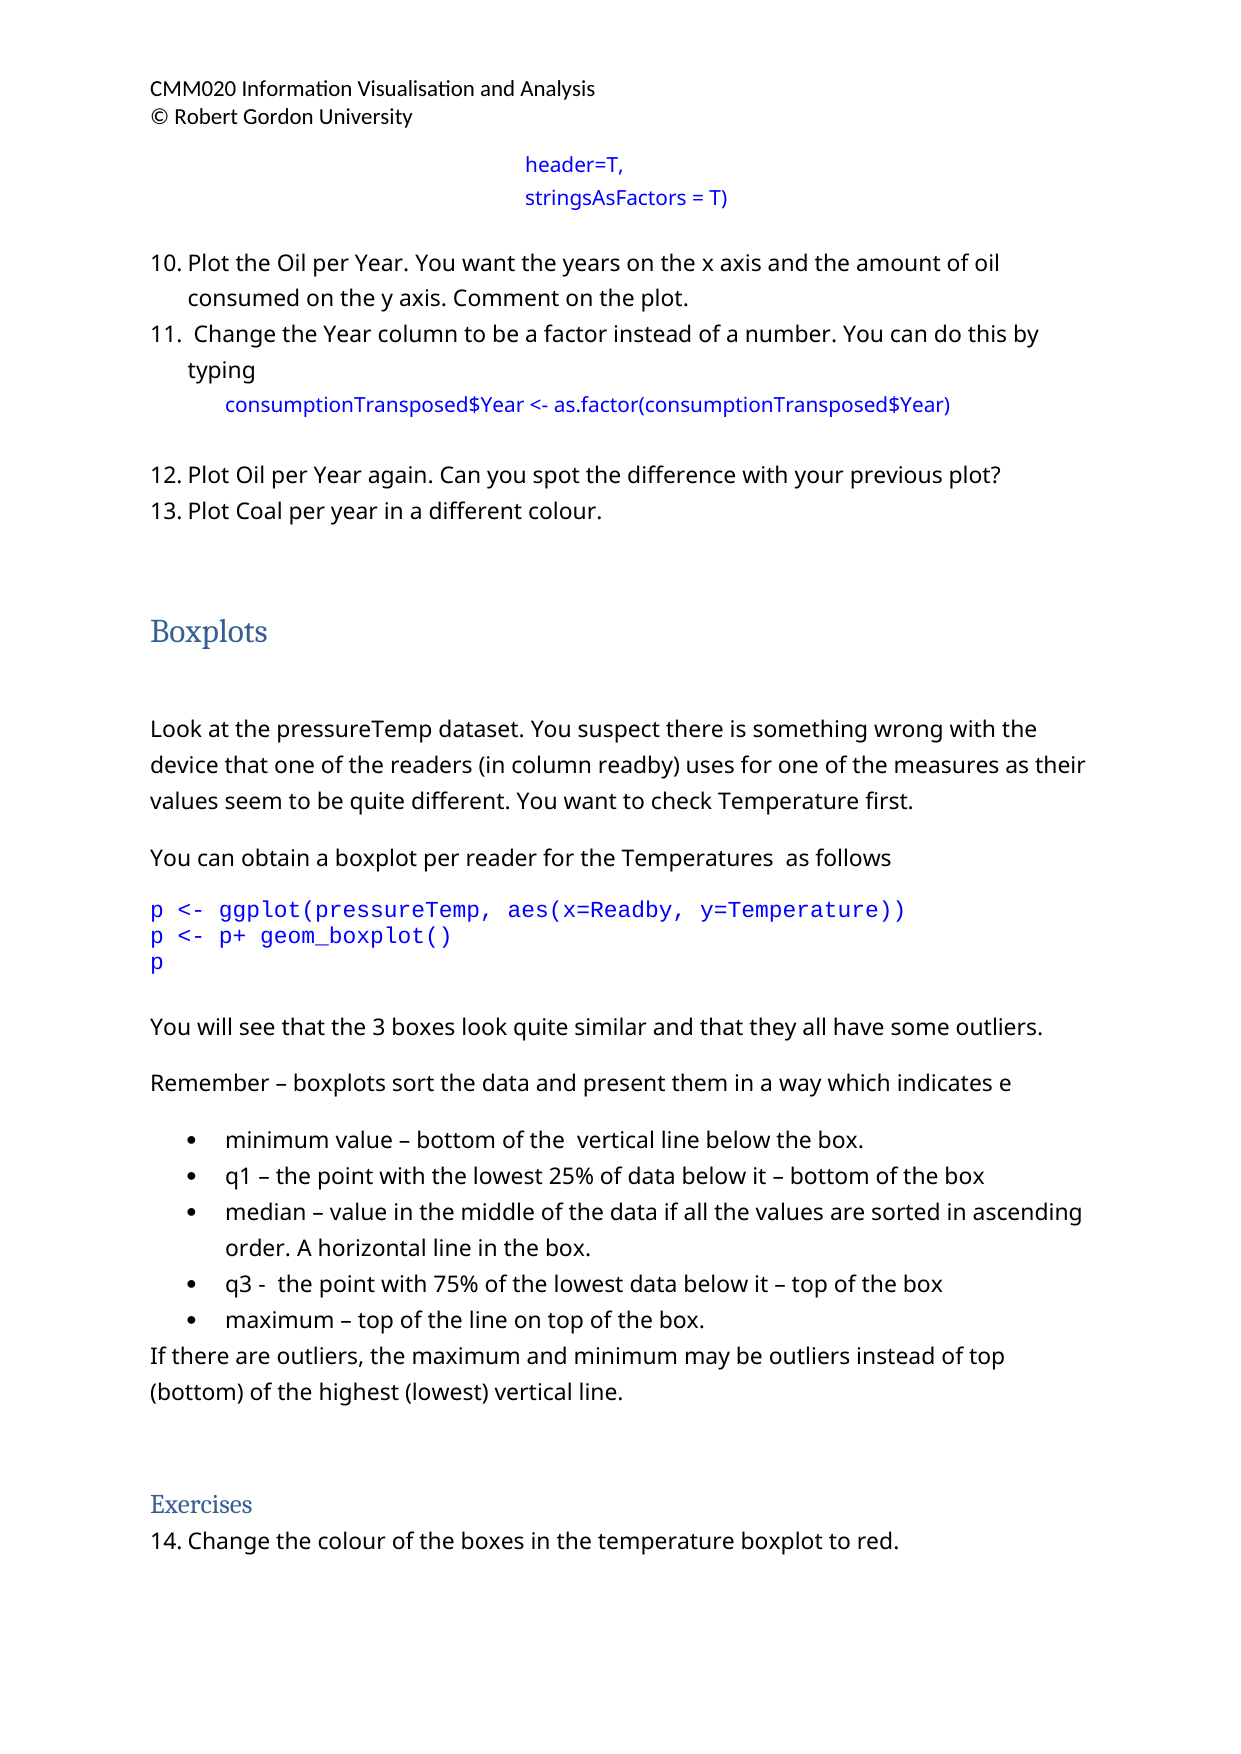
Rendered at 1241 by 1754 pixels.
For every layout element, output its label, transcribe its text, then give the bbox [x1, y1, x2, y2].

list minimum value – bottom of the vertical line below the box. [187, 1124, 1090, 1155]
list q1 – the point with the lowest 25% of data below it – bottom of the box [187, 1160, 1090, 1191]
list Plot the Oil per Year. You want the years on the x axis and the amount of oil consumed on the y axis. Comment on the plot. [150, 246, 1090, 314]
list Change the colour of the boxes in the temperature boxplot to red. [150, 1525, 1090, 1556]
list q3 - the point with 75% of the lowest data below it – top of the box [187, 1268, 1090, 1299]
list Plot Oil per Year again. Can you spot the difference with your previous plot? [150, 459, 1090, 490]
text You will see that the 3 boxes look quite similar and that they all have some outliers. [150, 1011, 1090, 1042]
text p <- p+ geom_boxplot() [150, 924, 1090, 951]
text stringsAsFactors = T) [450, 183, 1090, 211]
subtitle Boxplots [150, 612, 1090, 651]
subtitle Exercises [150, 1489, 1090, 1520]
list Plot Coal per year in a different colour. [150, 495, 1090, 526]
list median – value in the middle of the data if all the values are sorted in ascending order. A horizontal line in the box. [187, 1196, 1090, 1263]
text You can obtain a boxplot per reader for the Temperatures as follows [150, 842, 1090, 873]
list maximum – top of the line on top of the box. [187, 1304, 1090, 1335]
text header=T, [487, 150, 1090, 178]
text Look at the pressureTemp dataset. You suspect there is something wrong with the device that one of the readers (in column readby) uses for one of the measures as their values seem to be quite different. You want to check Temperature first. [150, 713, 1090, 816]
list If there are outliers, the maximum and minimum may be outliers instead of top (bottom) of the highest (lowest) vertical line. [150, 1340, 1090, 1407]
text p <- ggplot(pressureTemp, aes(x=Readby, y=Temperature)) [150, 899, 1090, 924]
list consumptionTransposed$Year <- as.factor(consumptionTransposed$Year) [225, 390, 1090, 419]
list Change the Year column to be a factor instead of a number. You can do this by typing [150, 318, 1090, 386]
text p [150, 951, 1090, 976]
text Remember – boxplots sort the data and present them in a way which indicates e [150, 1067, 1090, 1098]
